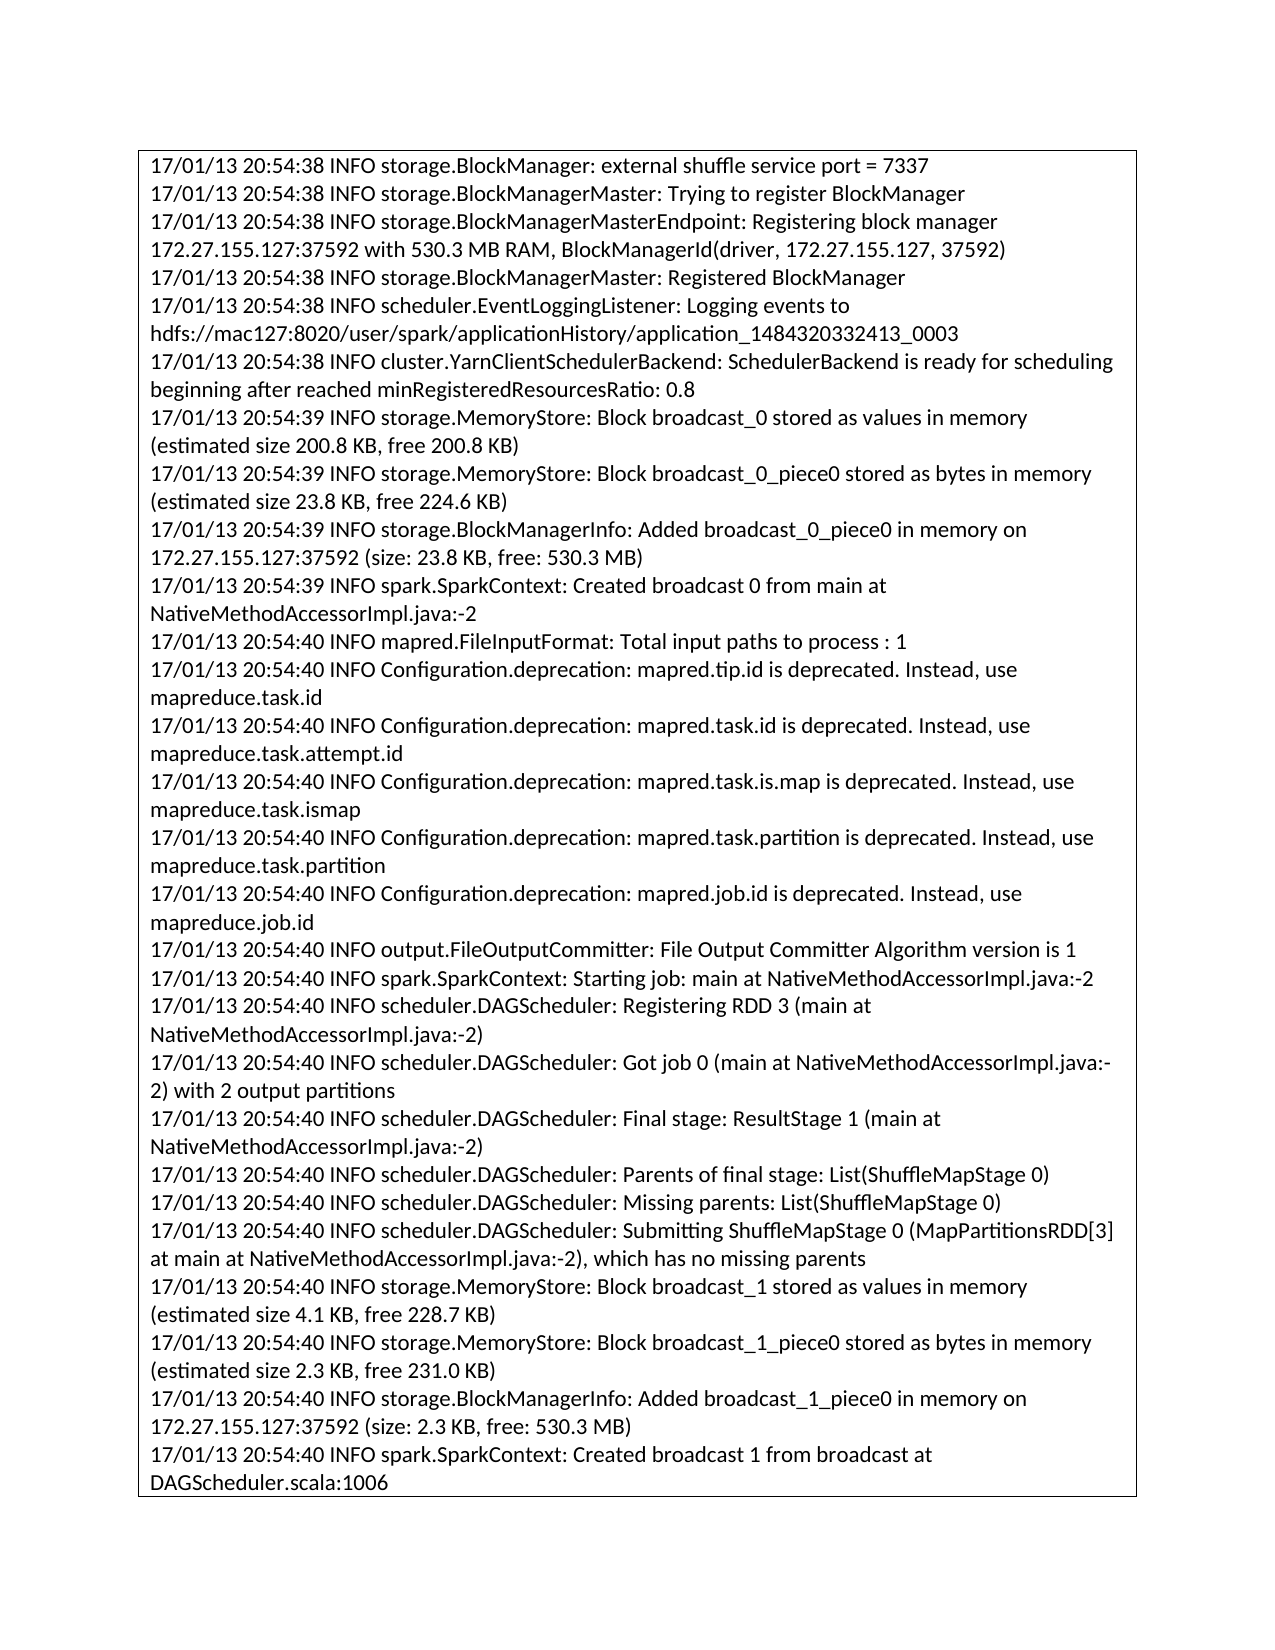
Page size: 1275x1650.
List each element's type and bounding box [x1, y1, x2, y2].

table_header [139, 151, 1136, 1496]
